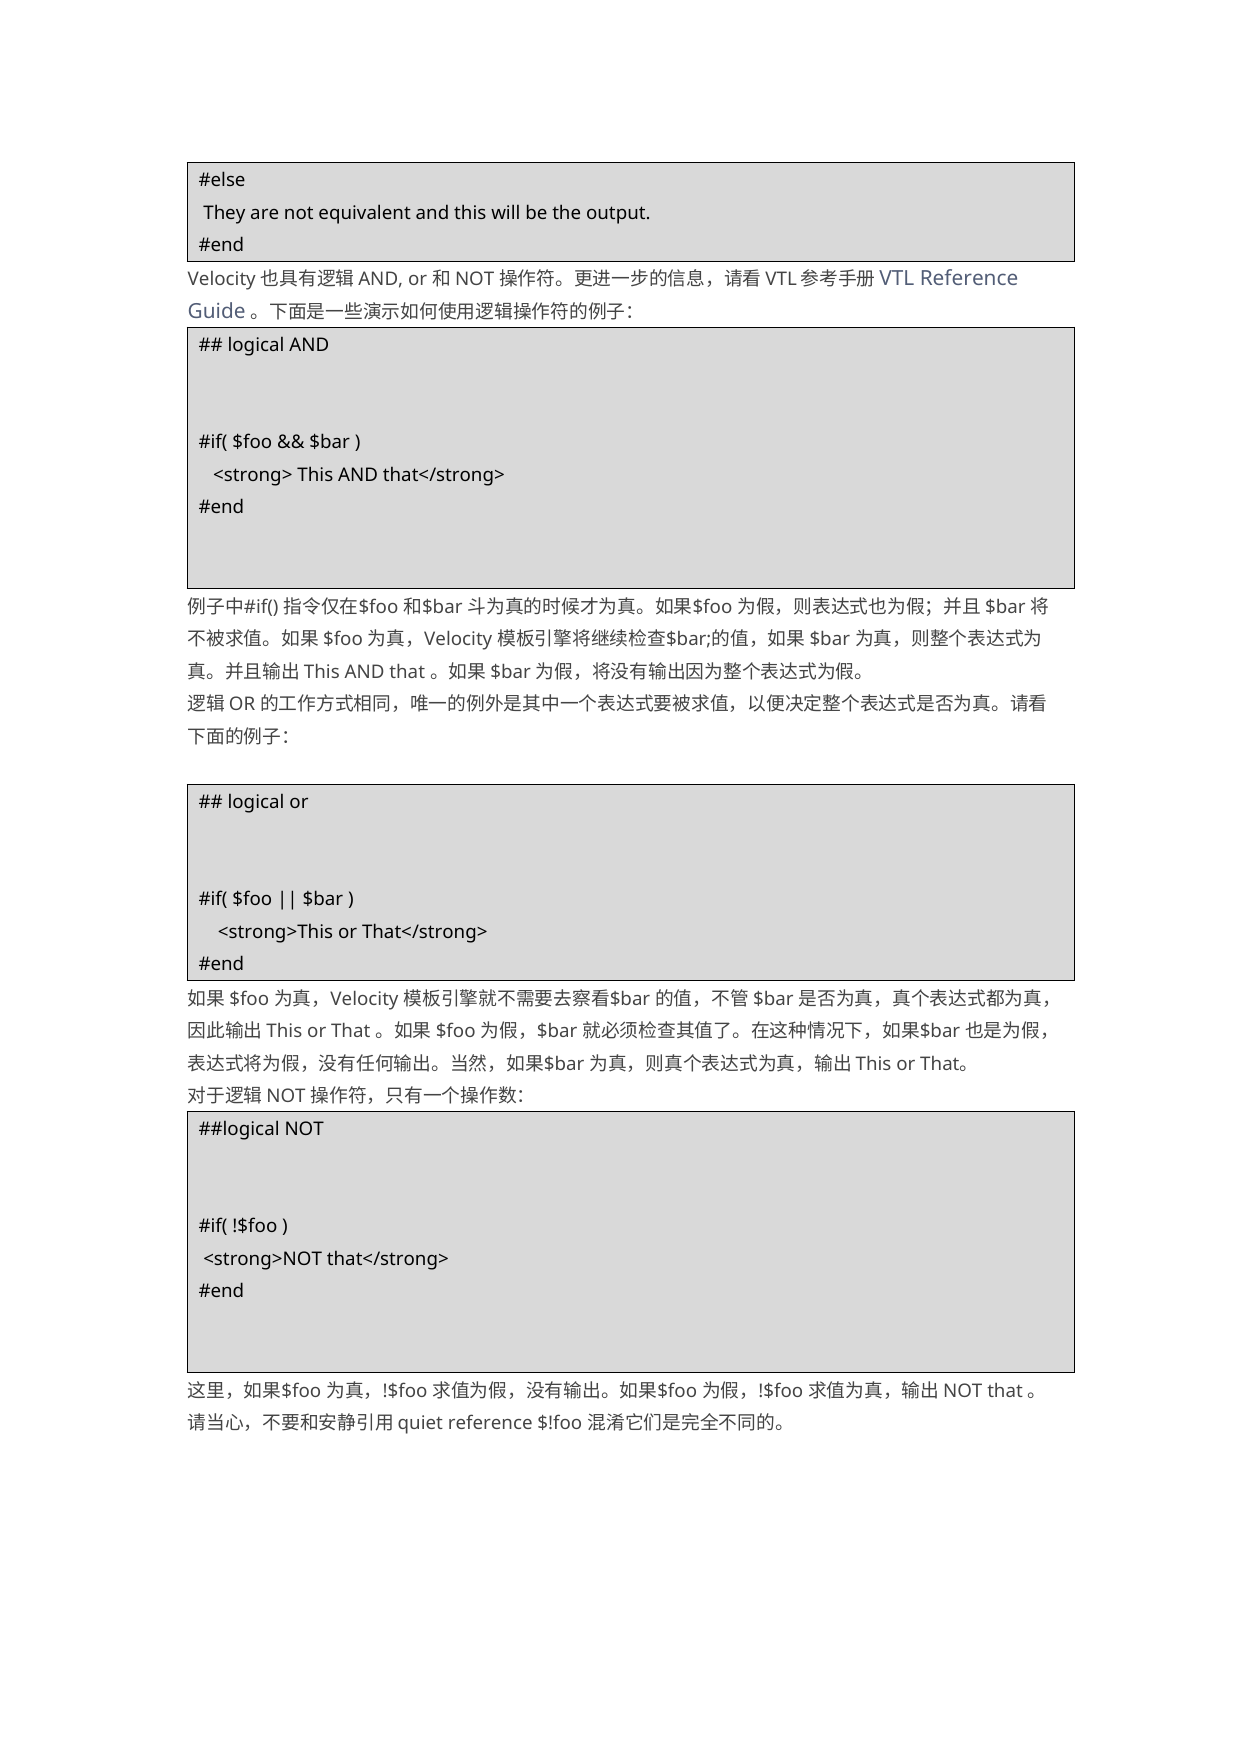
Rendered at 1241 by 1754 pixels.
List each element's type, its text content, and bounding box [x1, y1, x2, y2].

text 如果 $foo 为真，Velocity 模板引擎就不需要去察看$bar 的值，不管 $bar 是否为真，真个表达式都为真，因此输出This or That 。如果 $foo 为假，$bar 就必须检查其值了。在这种情况下，如果$bar 也是为假，表达式将为假，没有任何输出。当然，如果$bar 为真，则真个表达式为真，输出This or That。 [187, 981, 1053, 1078]
text 例子中#if() 指令仅在$foo 和$bar 斗为真的时候才为真。如果$foo 为假，则表达式也为假；并且 $bar 将不被求值。如果 $foo 为真，Velocity 模板引擎将继续检查$bar;的值，如果 $bar 为真，则整个表达式为真。并且输出This AND that 。如果 $bar 为假，将没有输出因为整个表达式为假。 [187, 589, 1053, 686]
text 逻辑OR 的工作方式相同，唯一的例外是其中一个表达式要被求值，以便决定整个表达式是否为真。请看下面的例子： [187, 686, 1053, 751]
text Velocity 也具有逻辑AND, or 和 NOT 操作符。更进一步的信息，请看VTL参考手册VTL Reference Guide 。下面是一些演示如何使用逻辑操作符的例子： [187, 262, 1053, 327]
table_header ## logical AND #if( $foo && $bar ) <strong> This AND that</strong> #end [188, 328, 1074, 588]
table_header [188, 163, 1074, 261]
table_header ##logical NOT #if( !$foo ) <strong>NOT that</strong> #end [188, 1112, 1074, 1372]
text 这里，如果$foo 为真，!$foo 求值为假，没有输出。如果$foo 为假，!$foo 求值为真，输出NOT that 。请当心，不要和安静引用quiet reference $!foo 混淆它们是完全不同的。 [187, 1373, 1053, 1438]
table_header ## logical or #if( $foo || $bar ) <strong>This or That</strong> #end [188, 785, 1074, 980]
text 对于逻辑NOT 操作符，只有一个操作数： [187, 1078, 1053, 1111]
